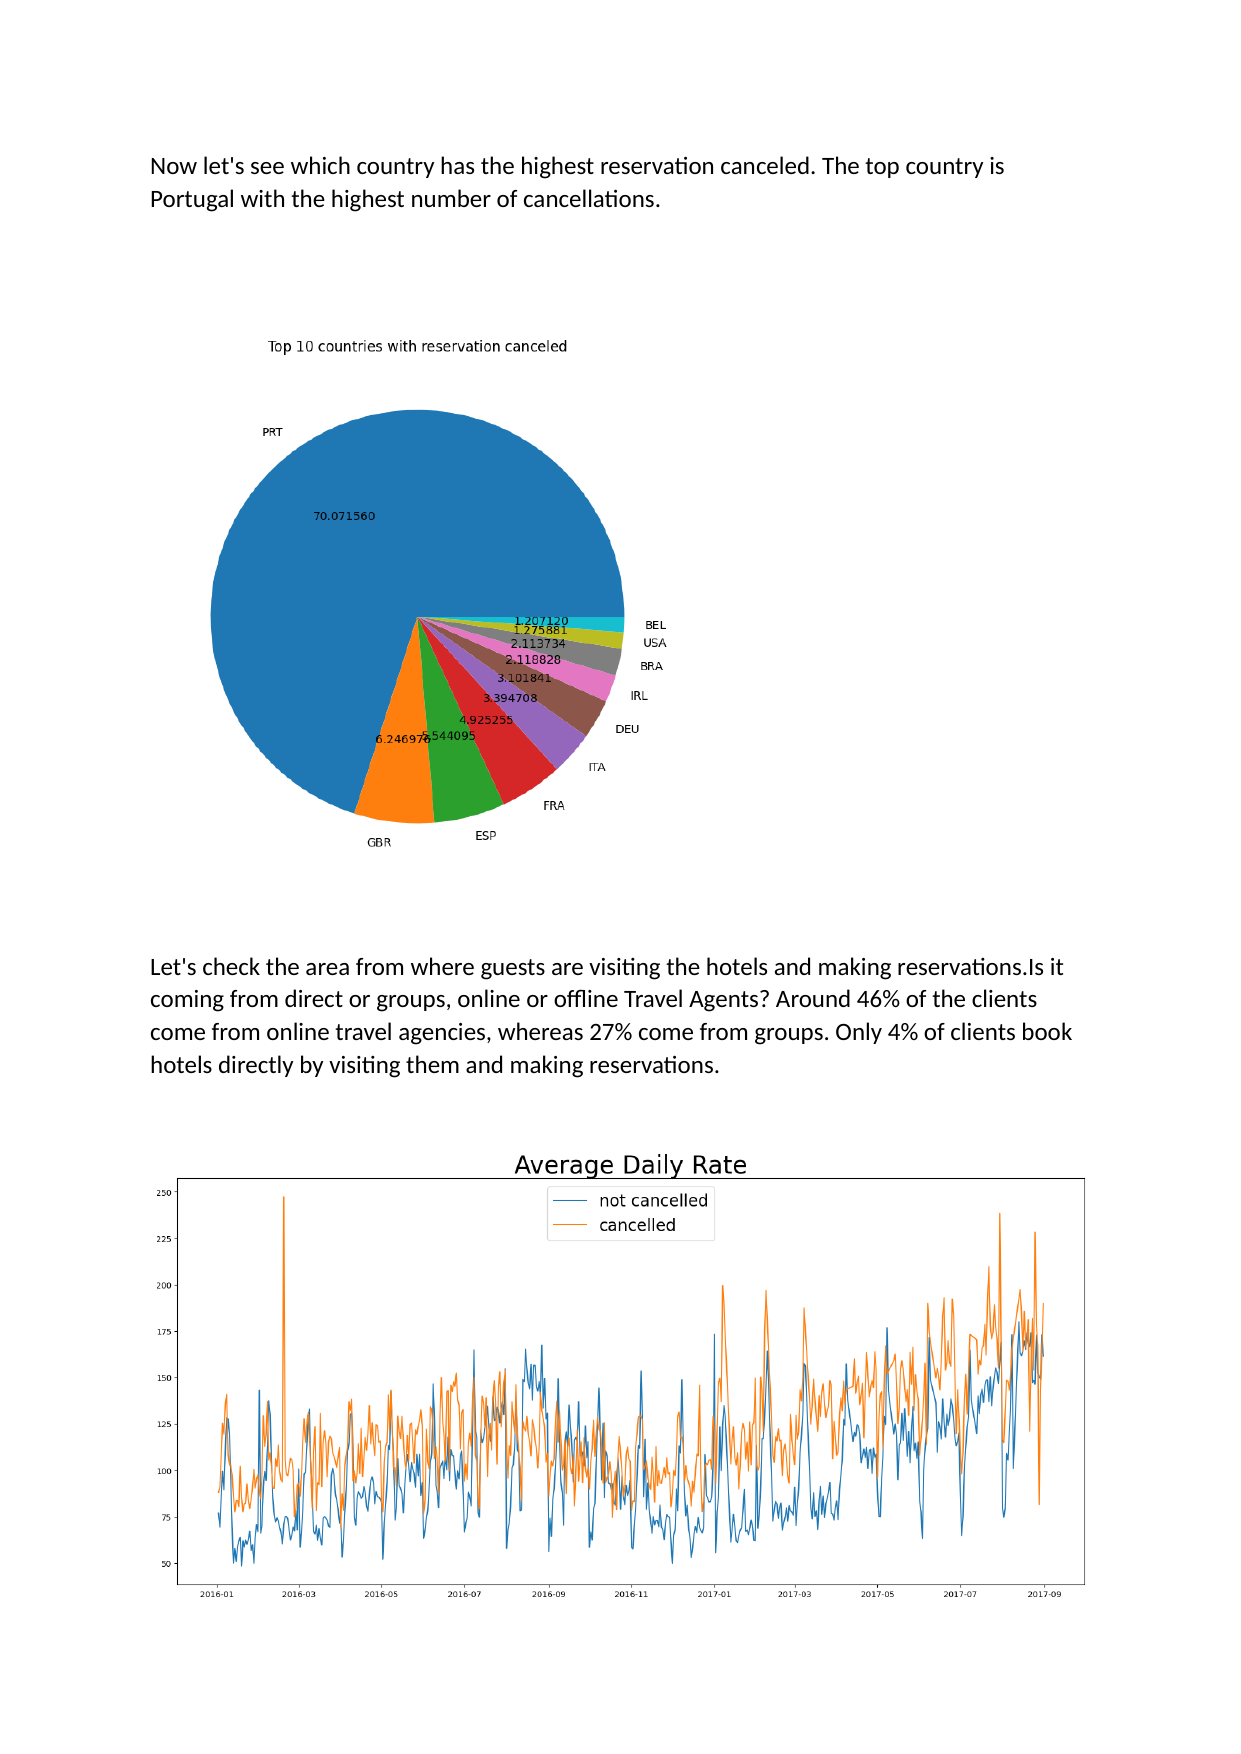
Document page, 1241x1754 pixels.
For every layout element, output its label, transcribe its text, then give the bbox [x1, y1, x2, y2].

picture [150, 1148, 1090, 1604]
text Let's check the area from where guests are visiting the hotels and making reservations.Is it coming from direct or groups, online or offline Travel Agents? Around 46% of the clients come from online travel agencies, whereas 27% come from groups. Only 4% of clients book hotels directly by visiting them and making reservations. [150, 951, 1090, 1080]
picture [150, 331, 684, 883]
text Now let's see which country has the highest reservation canceled. The top country is Portugal with the highest number of cancellations. [150, 150, 1090, 213]
